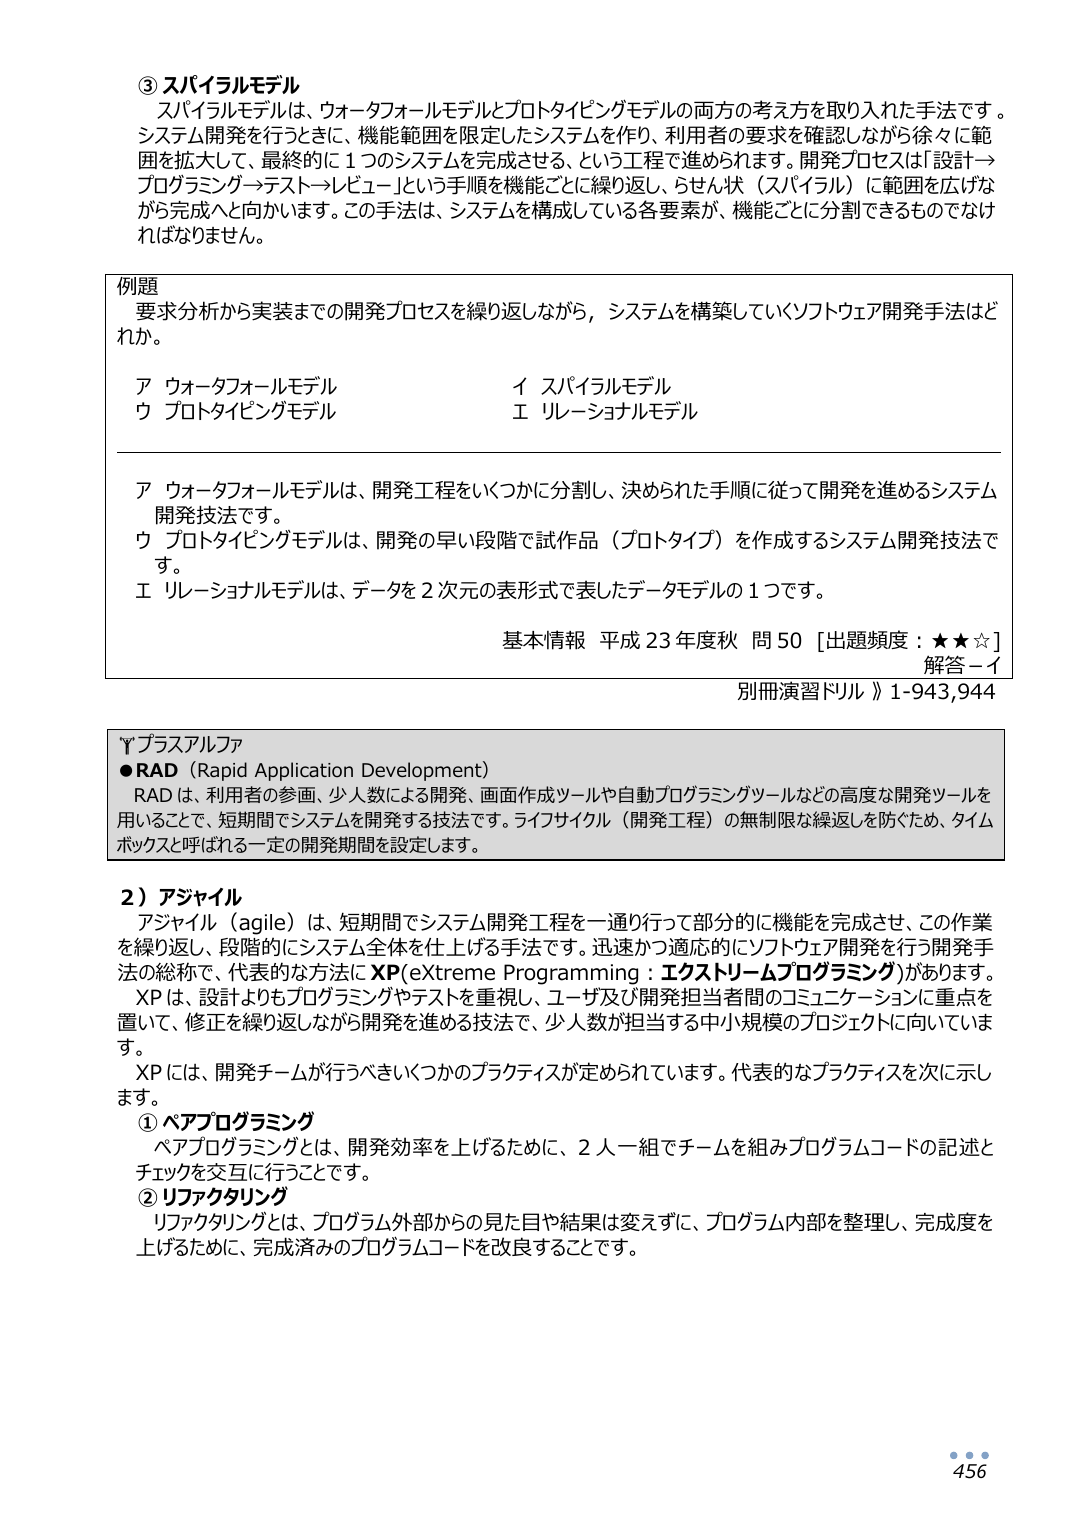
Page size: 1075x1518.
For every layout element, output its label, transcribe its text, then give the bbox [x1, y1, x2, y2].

text ペアプログラミングとは、開発効率を上げるために、２人一組でチームを組みプログラムコードの記述とチェックを交互に行うことです。 [135, 1136, 996, 1186]
subtitle ①ペアプログラミング [79, 1111, 996, 1136]
subtitle ②リファクタリング [79, 1186, 996, 1211]
text XPには、開発チームが行うべきいくつかのプラクティスが定められています。代表的なプラクティスを次に示します。 [117, 1061, 996, 1111]
text プラスアルファ [108, 730, 1004, 754]
table_header 例題 要求分析から実装までの開発プロセスを繰り返しながら，システムを構築していくソフトウェア開発手法はどれか。 ア ウォータフォールモデル イ スパイラルモデル ウ プロトタイピングモデル エ リレーショナルモデル ア ウォータフォールモデルは、開発工程をいくつかに分割し、決められた手順に従って開発を進めるシステム開発技法です。 ウ プロトタイピングモデルは、開発の早い段階で試作品（プロトタイプ）を作成するシステム開発技法です。 エ リレーショナルモデルは、データを２次元の表形式で表したデータモデルの１つです。 基本情報 平成23年度秋 問50 [出題頻度：★★☆] 解答－イ [106, 275, 1012, 678]
text リファクタリングとは、プログラム外部からの見た目や結果は変えずに、プログラム内部を整理し、完成度を上げるために、完成済みのプログラムコードを改良することです。 [135, 1211, 996, 1261]
subtitle ２）アジャイル [98, 886, 996, 911]
subtitle ③スパイラルモデル [79, 74, 996, 99]
text XPは、設計よりもプログラミングやテストを重視し、ユーザ及び開発担当者間のコミュニケーションに重点を置いて、修正を繰り返しながら開発を進める技法で、少人数が担当する中小規模のプロジェクトに向いています。 [117, 986, 996, 1061]
text RADは、利用者の参画、少人数による開発、画面作成ツールや自動プログラミングツールなどの高度な開発ツールを用いることで、短期間でシステムを開発する技法です。ライフサイクル（開発工程）の無制限な繰返しを防ぐため、タイムボックスと呼ばれる一定の開発期間を設定します。 [108, 779, 1004, 859]
text アジャイル（agile）は、短期間でシステム開発工程を一通り行って部分的に機能を完成させ、この作業を繰り返し、段階的にシステム全体を仕上げる手法です。迅速かつ適応的にソフトウェア開発を行う開発手法の総称で、代表的な方法にXP(eXtreme Programming：エクストリームプログラミング)があります。 [117, 911, 996, 986]
text ●RAD（Rapid Application Development） [108, 754, 1004, 779]
text スパイラルモデルは、ウォータフォールモデルとプロトタイピングモデルの両方の考え方を取り入れた手法です。システム開発を行うときに、機能範囲を限定したシステムを作り、利用者の要求を確認しながら徐々に範囲を拡大して、最終的に１つのシステムを完成させる、という工程で進められます。開発プロセスは「設計→プログラミング→テスト→レビュー」という手順を機能ごとに繰り返し、らせん状（スパイラル）に範囲を広げながら完成へと向かいます。この手法は、システムを構成している各要素が、機能ごとに分割できるものでなければなりません。 [137, 99, 996, 249]
text 別冊演習ドリル 》 1-943,944 [79, 679, 996, 704]
